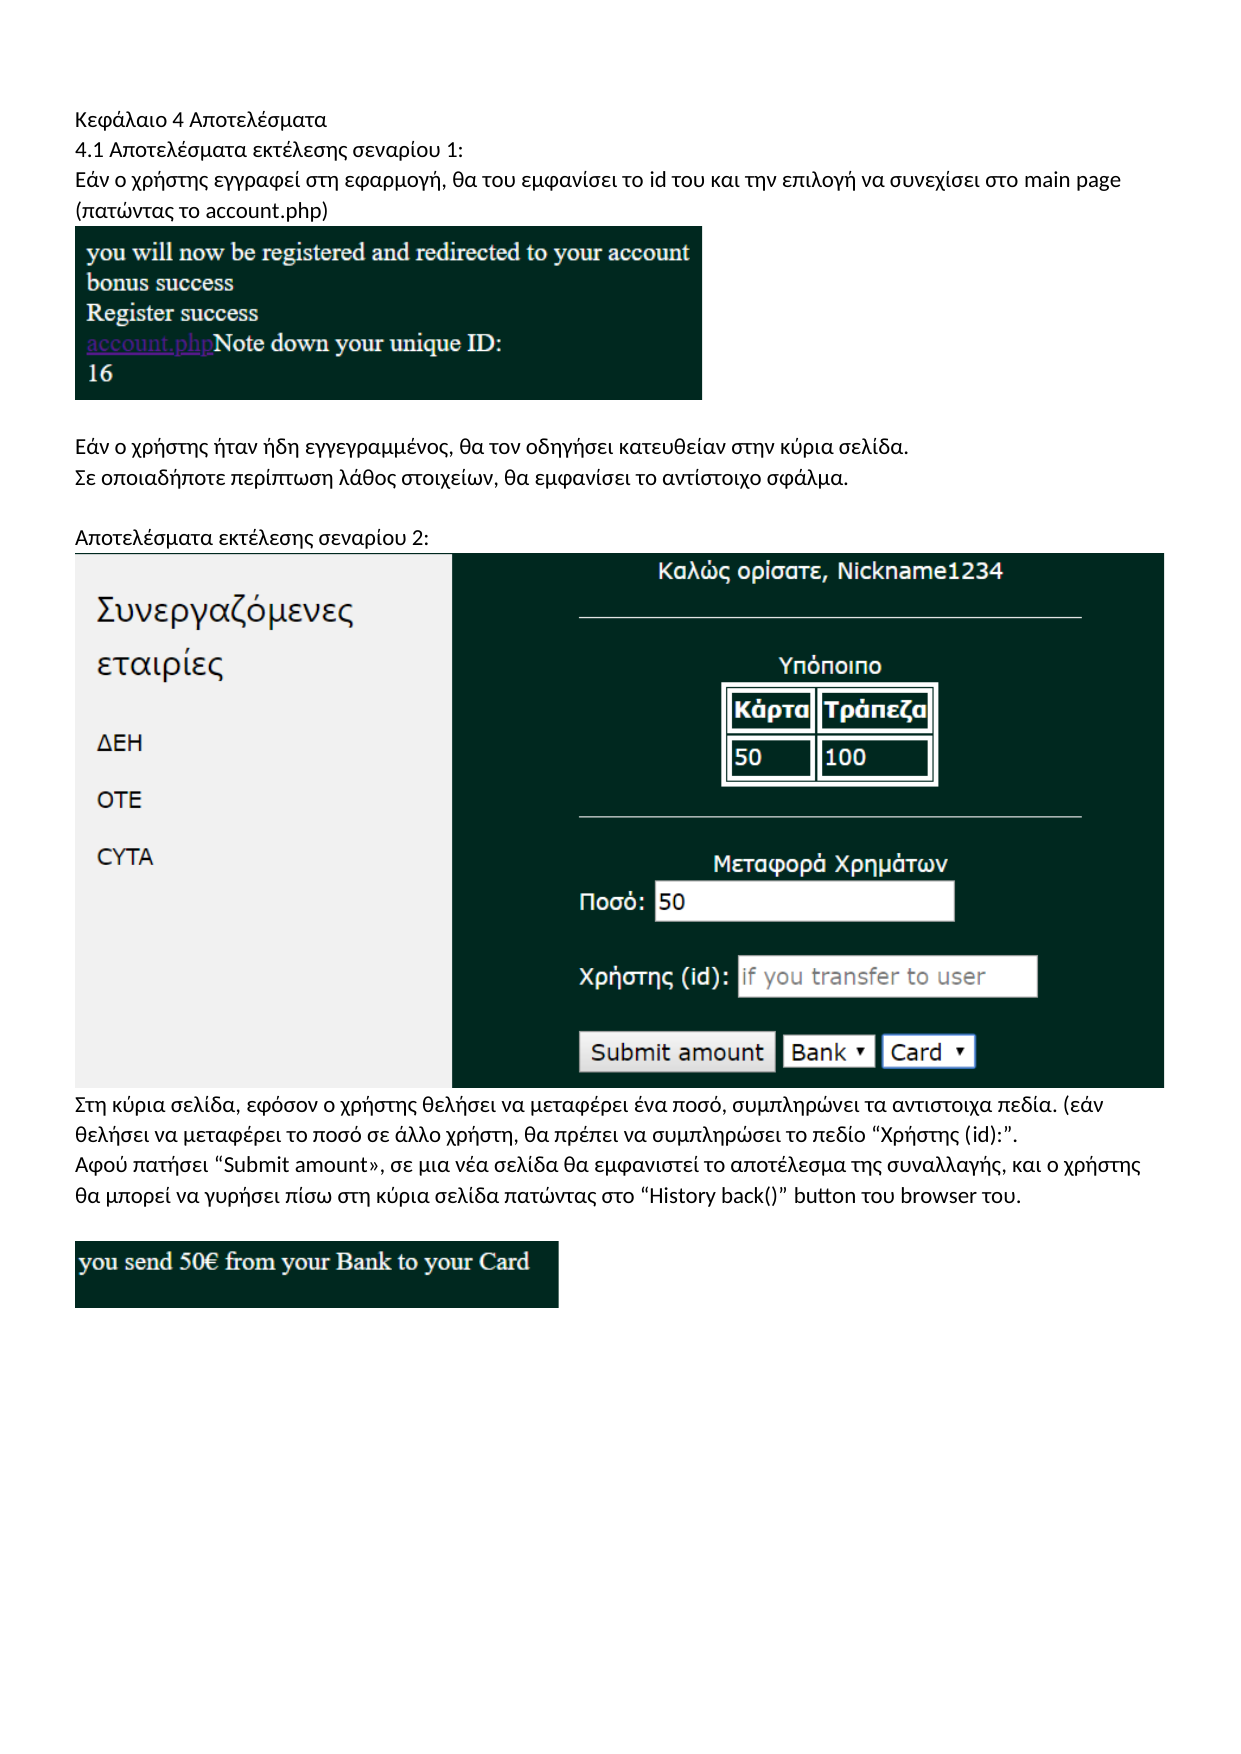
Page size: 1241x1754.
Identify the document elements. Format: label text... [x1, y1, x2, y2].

text Σε οποιαδήποτε περίπτωση λάθος στοιχείων, θα εμφανίσει το αντίστοιχο σφάλμα. [75, 463, 1165, 491]
text 4.1 Αποτελέσματα εκτέλεσης σεναρίου 1: [75, 135, 1165, 163]
picture [75, 226, 703, 400]
text Κεφάλαιο 4 Αποτελέσματα [75, 105, 1165, 133]
text Αφού πατήσει “Submit amount», σε μια νέα σελίδα θα εμφανιστεί το αποτέλεσμα της συναλλαγής, και ο χρήστης θα μπορεί να γυρήσει πίσω στη κύρια σελίδα πατώντας στο “History back()” button του browser του. [75, 1151, 1165, 1209]
picture [75, 1241, 559, 1308]
text Αποτελέσματα εκτέλεσης σεναρίου 2: [75, 523, 1165, 551]
text Εάν ο χρήστης ήταν ήδη εγγεγραμμένος, θα τον οδηγήσει κατευθείαν στην κύρια σελίδα. [75, 432, 1165, 460]
picture [75, 553, 1165, 1088]
text Στη κύρια σελίδα, εφόσον ο χρήστης θελήσει να μεταφέρει ένα ποσό, συμπληρώνει τα αντιστοιχα πεδία. (εάν θελήσει να μεταφέρει το ποσό σε άλλο χρήστη, θα πρέπει να συμπληρώσει το πεδίο “Χρήστης (id):”. [75, 1090, 1165, 1148]
text Εάν ο χρήστης εγγραφεί στη εφαρμογή, θα του εμφανίσει το id του και την επιλογή να συνεχίσει στο main page (πατώντας το account.php) [75, 166, 1165, 224]
